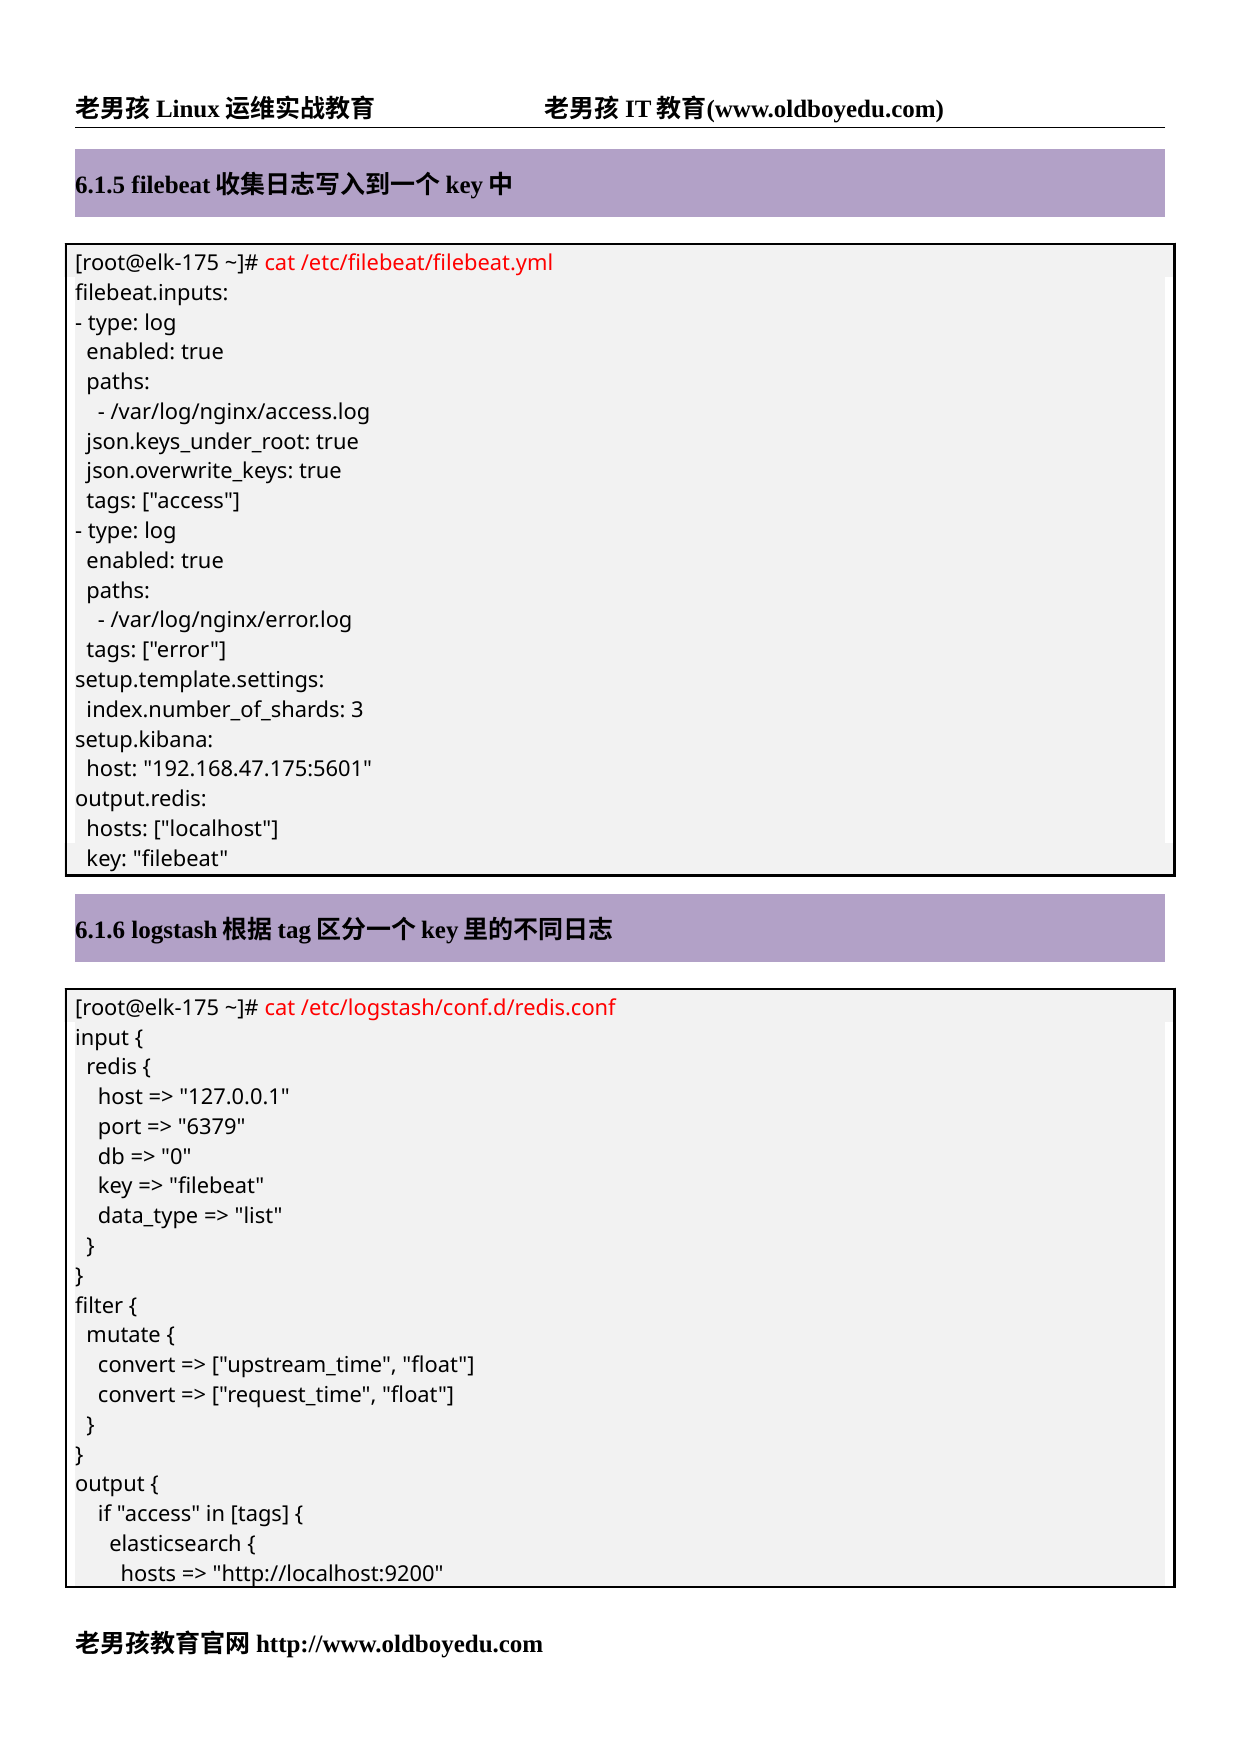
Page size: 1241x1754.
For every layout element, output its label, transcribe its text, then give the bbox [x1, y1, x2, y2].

text json.overwrite_keys: true [75, 455, 1165, 485]
text convert => ["request_time", "float"] [75, 1379, 1165, 1409]
subtitle logstash根据tag区分一个key里的不同日志 [75, 894, 1165, 962]
text index.number_of_shards: 3 [75, 694, 1165, 723]
text mutate { [75, 1319, 1165, 1349]
text } [75, 1260, 1165, 1290]
text convert => ["upstream_time", "float"] [75, 1349, 1165, 1379]
text data_type => "list" [75, 1200, 1165, 1230]
text if "access" in [tags] { [75, 1498, 1165, 1528]
text [root@elk-175 ~]# cat /etc/filebeat/filebeat.yml [67, 245, 1173, 277]
text tags: ["error"] [75, 634, 1165, 664]
text } [75, 1439, 1165, 1468]
text enabled: true [75, 336, 1165, 366]
text tags: ["access"] [75, 485, 1165, 515]
text redis { [75, 1051, 1165, 1081]
text - /var/log/nginx/error.log [75, 604, 1165, 634]
text - type: log [75, 515, 1165, 545]
text setup.template.settings: [75, 664, 1165, 694]
text setup.kibana: [75, 723, 1165, 753]
text json.keys_under_root: true [75, 426, 1165, 455]
text } [75, 1230, 1165, 1260]
text - type: log [75, 306, 1165, 336]
text } [75, 1409, 1165, 1439]
text filter { [75, 1290, 1165, 1319]
text hosts: ["localhost"] [75, 813, 1165, 838]
text input { [75, 1022, 1165, 1051]
text output { [75, 1468, 1165, 1498]
text db => "0" [75, 1141, 1165, 1171]
text output.redis: [75, 783, 1165, 813]
text key => "filebeat" [75, 1171, 1165, 1200]
subtitle filebeat收集日志写入到一个key中 [75, 149, 1165, 217]
text port => "6379" [75, 1111, 1165, 1141]
text - /var/log/nginx/access.log [75, 396, 1165, 426]
text paths: [75, 574, 1165, 604]
text filebeat.inputs: [75, 277, 1165, 306]
text host: "192.168.47.175:5601" [75, 753, 1165, 783]
text paths: [75, 366, 1165, 396]
text [root@elk-175 ~]# cat /etc/logstash/conf.d/redis.conf [67, 990, 1173, 1022]
text hosts => "http://localhost:9200" [75, 1558, 1165, 1586]
text host => "127.0.0.1" [75, 1081, 1165, 1111]
text elasticsearch { [75, 1528, 1165, 1558]
text enabled: true [75, 545, 1165, 574]
text key: "filebeat" [67, 838, 1173, 874]
